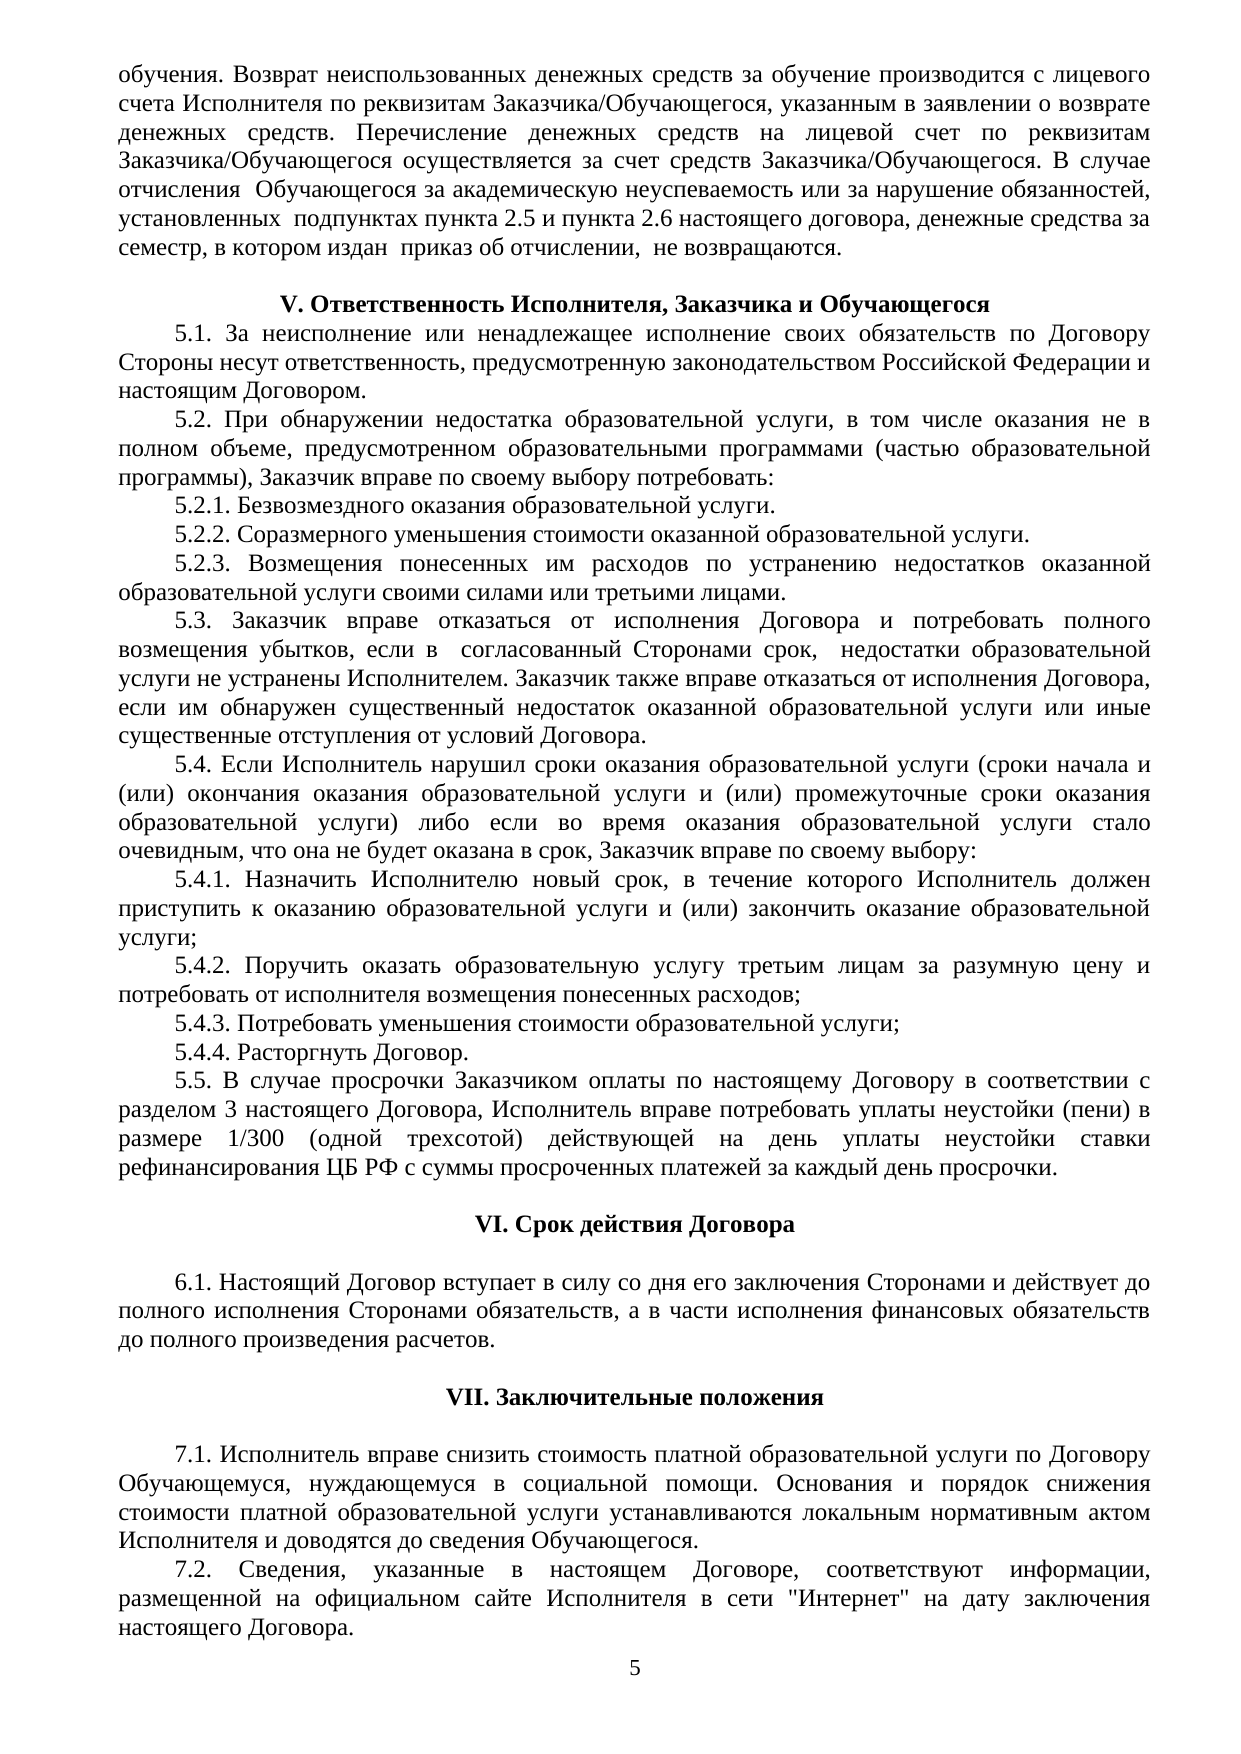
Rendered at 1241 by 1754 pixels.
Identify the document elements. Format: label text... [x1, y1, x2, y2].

text 7.1. Исполнитель вправе снизить стоимость платной образовательной услуги по Договору Обучающемуся, нуждающемуся в социальной помощи. Основания и порядок снижения стоимости платной образовательной услуги устанавливаются локальным нормативным актом Исполнителя и доводятся до сведения Обучающегося. [118, 1439, 1152, 1554]
text 5.4.2. Поручить оказать образовательную услугу третьим лицам за разумную цену и потребовать от исполнителя возмещения понесенных расходов; [118, 950, 1152, 1008]
text 5.2.3. Возмещения понесенных им расходов по устранению недостатков оказанной образовательной услуги своими силами или третьими лицами. [118, 548, 1152, 605]
text 5.3. Заказчик вправе отказаться от исполнения Договора и потребовать полного возмещения убытков, если в согласованный Сторонами срок, недостатки образовательной услуги не устранены Исполнителем. Заказчик также вправе отказаться от исполнения Договора, если им обнаружен существенный недостаток оказанной образовательной услуги или иные существенные отступления от условий Договора. [118, 605, 1152, 749]
text 5.1. За неисполнение или ненадлежащее исполнение своих обязательств по Договору Стороны несут ответственность, предусмотренную законодательством Российской Федерации и настоящим Договором. [118, 318, 1152, 404]
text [118, 59, 1152, 260]
text 6.1. Настоящий Договор вступает в силу со дня его заключения Сторонами и действует до полного исполнения Сторонами обязательств, а в части исполнения финансовых обязательств до полного произведения расчетов. [118, 1267, 1152, 1353]
text 5.2.1. Безвозмездного оказания образовательной услуги. [118, 490, 1152, 519]
text VI. Срок действия Договора [118, 1209, 1152, 1238]
text 5.5. В случае просрочки Заказчиком оплаты по настоящему Договору в соответствии с разделом 3 настоящего Договора, Исполнитель вправе потребовать уплаты неустойки (пени) в размере 1/300 (одной трехсотой) действующей на день уплаты неустойки ставки рефинансирования ЦБ РФ с суммы просроченных платежей за каждый день просрочки. [118, 1065, 1152, 1180]
text 5.4.1. Назначить Исполнителю новый срок, в течение которого Исполнитель должен приступить к оказанию образовательной услуги и (или) закончить оказание образовательной услуги; [118, 864, 1152, 950]
text 5.4. Если Исполнитель нарушил сроки оказания образовательной услуги (сроки начала и (или) окончания оказания образовательной услуги и (или) промежуточные сроки оказания образовательной услуги) либо если во время оказания образовательной услуги стало очевидным, что она не будет оказана в срок, Заказчик вправе по своему выбору: [118, 749, 1152, 864]
text VII. Заключительные положения [118, 1382, 1152, 1410]
text 5.4.4. Расторгнуть Договор. [118, 1037, 1152, 1065]
text 5.2.2. Соразмерного уменьшения стоимости оказанной образовательной услуги. [118, 519, 1152, 548]
text 7.2. Сведения, указанные в настоящем Договоре, соответствуют информации, размещенной на официальном сайте Исполнителя в сети "Интернет" на дату заключения настоящего Договора. [118, 1554, 1152, 1640]
text 5.4.3. Потребовать уменьшения стоимости образовательной услуги; [118, 1008, 1152, 1037]
text V. Ответственность Исполнителя, Заказчика и Обучающегося [118, 289, 1152, 318]
text 5.2. При обнаружении недостатка образовательной услуги, в том числе оказания не в полном объеме, предусмотренном образовательными программами (частью образовательной программы), Заказчик вправе по своему выбору потребовать: [118, 404, 1152, 490]
